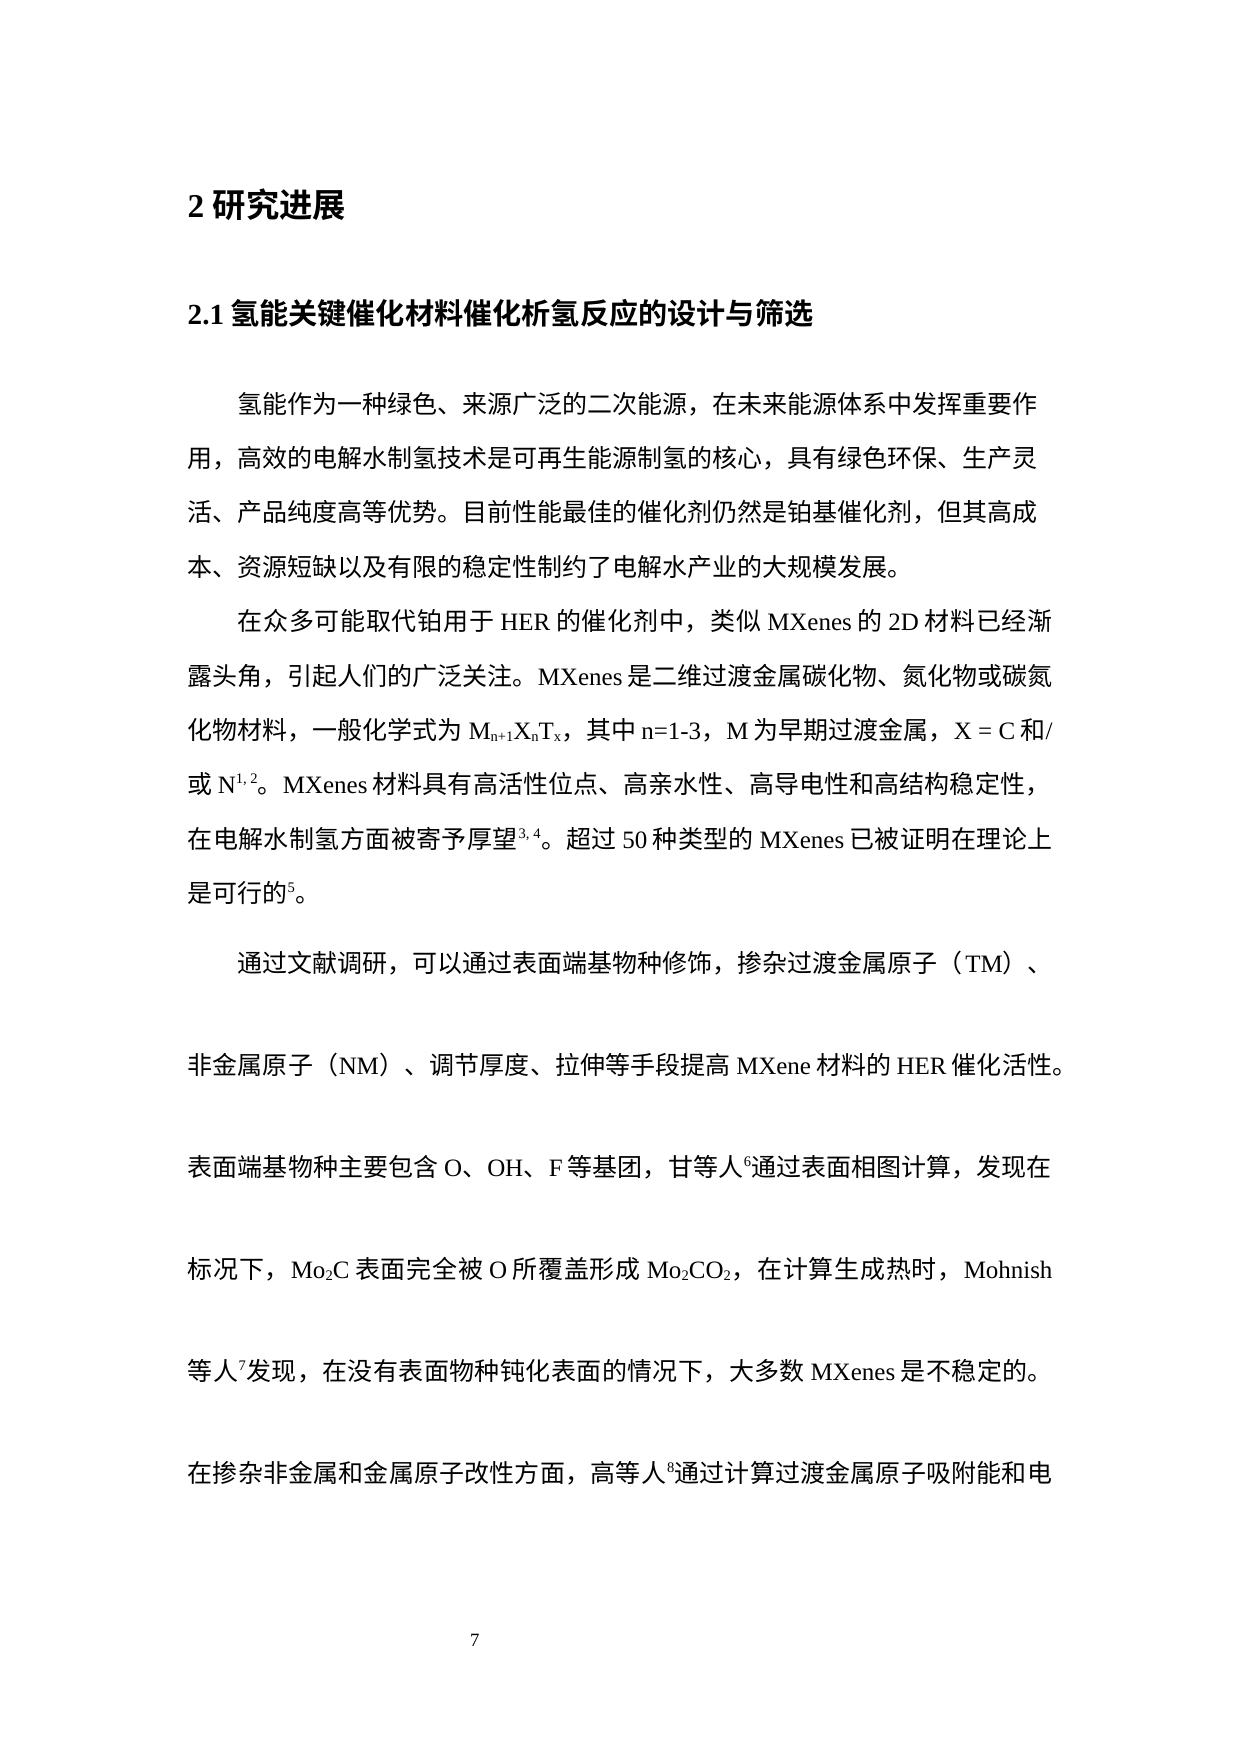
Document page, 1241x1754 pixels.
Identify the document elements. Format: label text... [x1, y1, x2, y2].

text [187, 928, 1053, 1505]
subtitle 2 研究进展 [187, 169, 1053, 237]
subtitle 2.1氢能关键催化材料催化析氢反应的设计与筛选 [187, 278, 1053, 346]
text 氢能作为一种绿色、来源广泛的二次能源，在未来能源体系中发挥重要作用，高效的电解水制氢技术是可再生能源制氢的核心，具有绿色环保、生产灵活、产品纯度高等优势。目前性能最佳的催化剂仍然是铂基催化剂，但其高成本、资源短缺以及有限的稳定性制约了电解水产业的大规模发展。 [187, 384, 1053, 583]
text 在众多可能取代铂用于HER的催化剂中，类似MXenes的2D材料已经渐露头角，引起人们的广泛关注。MXenes是二维过渡金属碳化物、氮化物或碳氮化物材料，一般化学式为Mn+1XnTx，其中n=1-3，M为早期过渡金属，X = C和/或N1, 2。MXenes材料具有高活性位点、高亲水性、高导电性和高结构稳定性，在电解水制氢方面被寄予厚望3, 4。超过50种类型的MXenes已被证明在理论上是可行的5。 [187, 602, 1053, 910]
